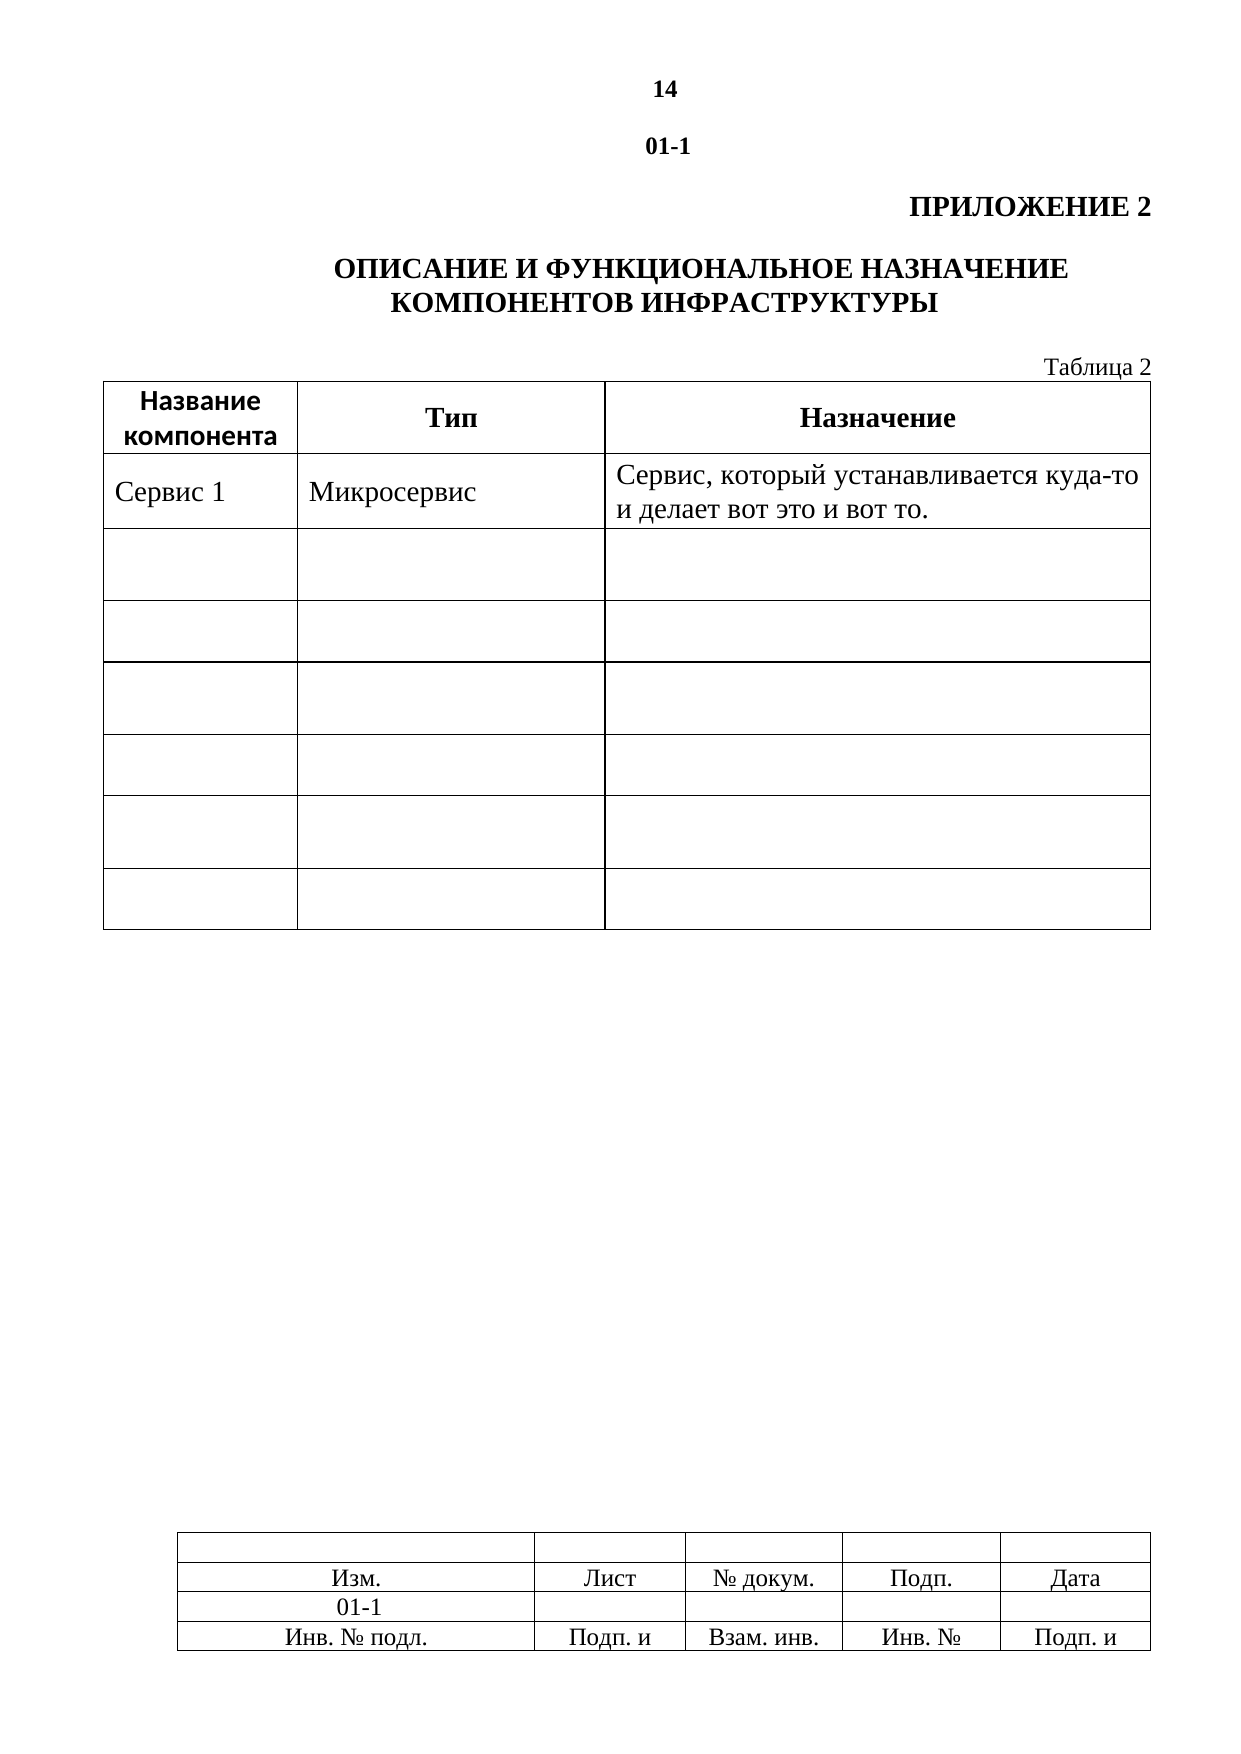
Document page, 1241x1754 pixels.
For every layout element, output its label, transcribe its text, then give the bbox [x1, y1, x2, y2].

table_cell Сервис, который устанавливается куда-то и делает вот это и вот то. [606, 454, 1150, 528]
table_cell [606, 529, 1150, 600]
table_cell [298, 796, 604, 867]
table_cell Сервис 1 [104, 454, 297, 528]
text Таблица 2 [177, 352, 1152, 381]
table_cell [298, 601, 604, 661]
table_cell [298, 735, 604, 795]
table_cell [104, 869, 297, 929]
table_header Название компонента [104, 382, 297, 453]
text ОПИСАНИЕ И ФУНКЦИОНАЛЬНОЕ НАЗНАЧЕНИЕ КОМПОНЕНТОВ ИНФРАСТРУКТУРЫ [177, 251, 1152, 318]
table_cell [298, 663, 604, 734]
table_cell [606, 601, 1150, 661]
table_cell [104, 663, 297, 734]
table_cell [104, 529, 297, 600]
table_cell [606, 735, 1150, 795]
table_cell [298, 869, 604, 929]
table_cell [104, 735, 297, 795]
table_cell [104, 796, 297, 867]
table_cell [298, 529, 604, 600]
table_cell [104, 601, 297, 661]
subtitle ПРИЛОЖЕНИЕ 2 [222, 189, 1152, 222]
table_cell [606, 663, 1150, 734]
table_cell Микросервис [298, 454, 604, 528]
table_header Тип [298, 382, 604, 453]
table_header Назначение [606, 382, 1150, 453]
table_cell [606, 869, 1150, 929]
table_cell [606, 796, 1150, 867]
